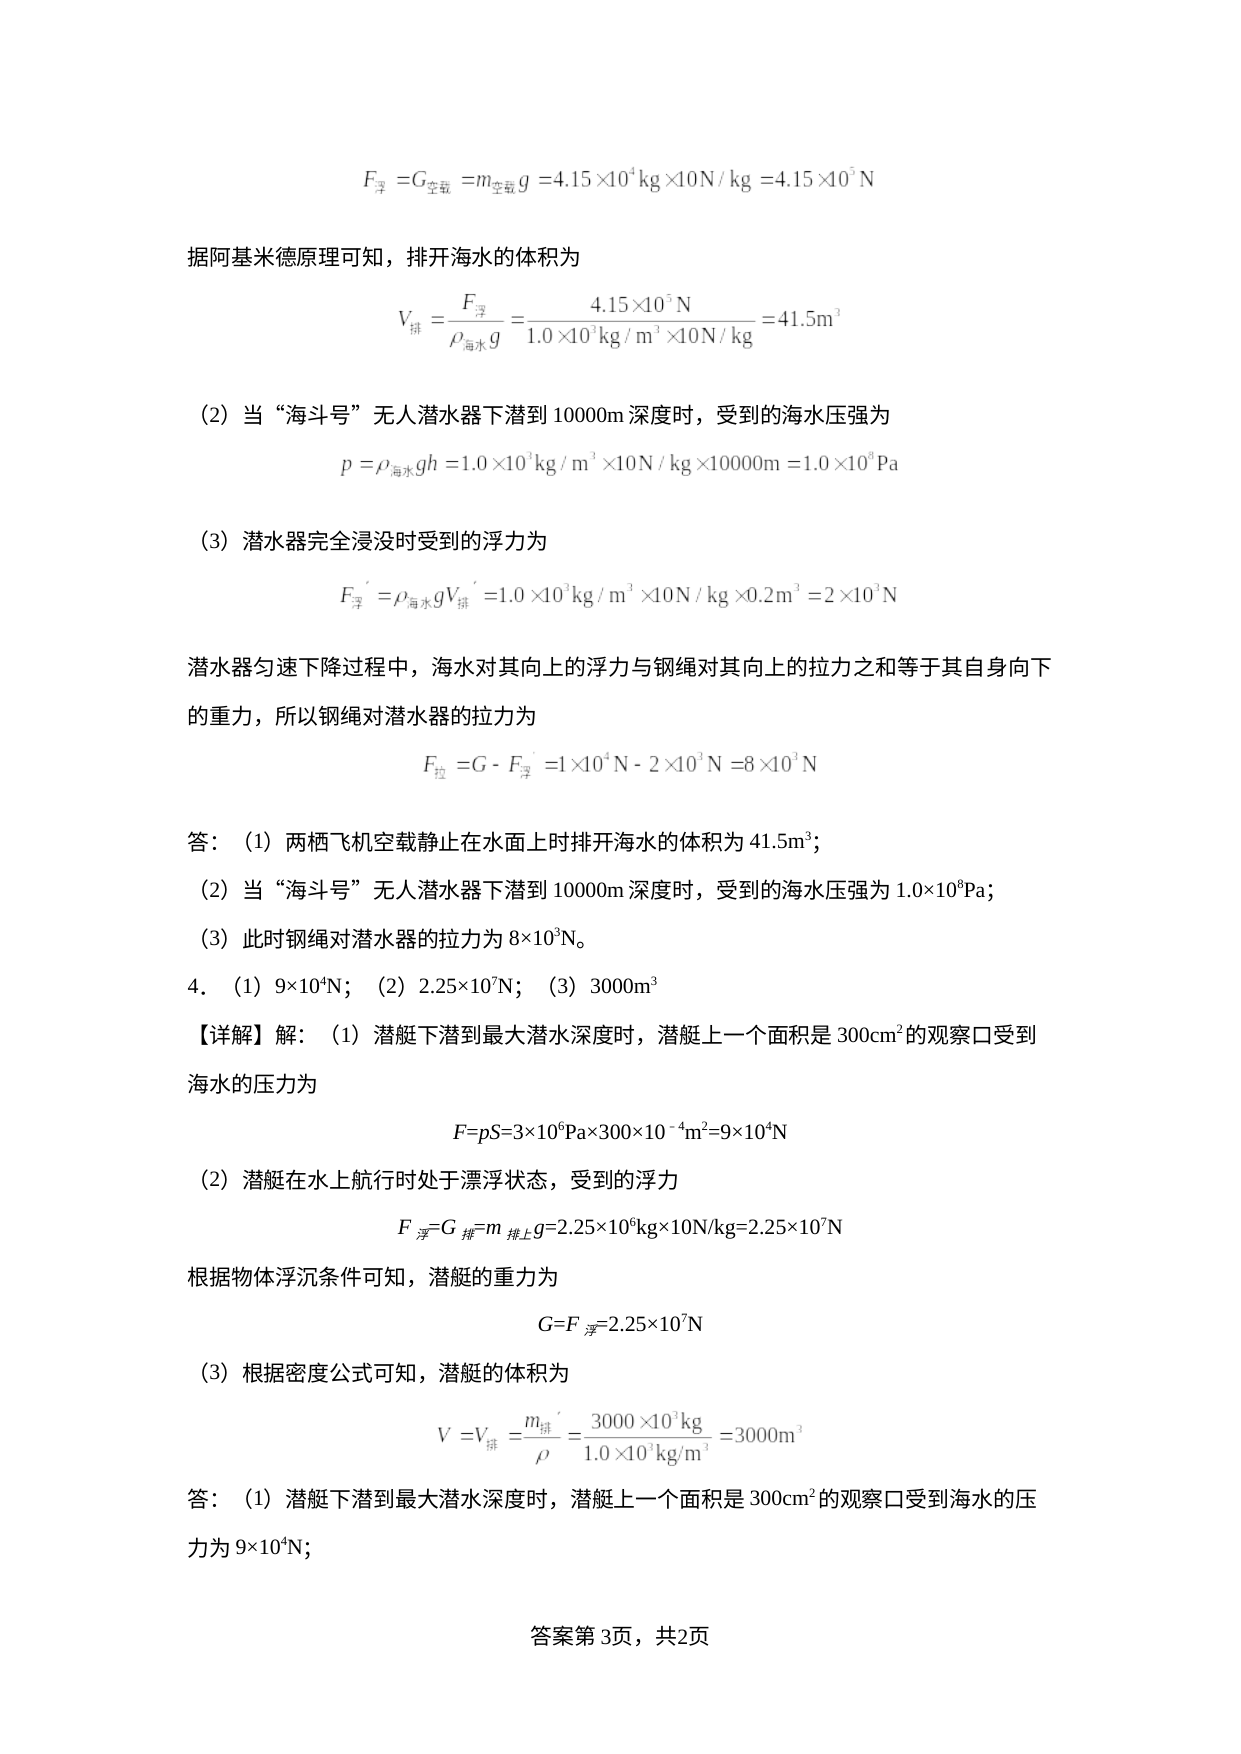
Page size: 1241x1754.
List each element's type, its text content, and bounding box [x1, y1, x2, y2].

text F浮=G排=m排上g=2.25×106kg×10N/kg=2.25×107N [187, 1211, 1053, 1243]
text G=F浮=2.25×107N [187, 1307, 1053, 1340]
text （3）此时钢绳对潜水器的拉力为8×103N。 [187, 921, 1053, 954]
text 【详解】解：（1）潜艇下潜到最大潜水深度时，潜艇上一个面积是300cm2的观察口受到海水的压力为 [187, 1018, 1053, 1099]
text 据阿基米德原理可知，排开海水的体积为 [187, 239, 1053, 272]
text （2）潜艇在水上航行时处于漂浮状态，受到的浮力 [187, 1162, 1053, 1195]
text （2）当“海斗号”无人潜水器下潜到10000m深度时，受到的海水压强为 [187, 398, 1053, 431]
text F=pS=3×106Pa×300×10﹣4m2=9×104N [187, 1115, 1053, 1147]
text 潜水器匀速下降过程中，海水对其向上的浮力与钢绳对其向上的拉力之和等于其自身向下的重力，所以钢绳对潜水器的拉力为 [187, 650, 1053, 731]
text 4．（1）9×104N；（2）2.25×107N；（3）3000m3 [187, 969, 1053, 1002]
text （3）根据密度公式可知，潜艇的体积为 [187, 1356, 1053, 1388]
text （2）当“海斗号”无人潜水器下潜到10000m深度时，受到的海水压强为1.0×108Pa； [187, 873, 1053, 905]
text 根据物体浮沉条件可知，潜艇的重力为 [187, 1259, 1053, 1292]
text 答：（1）两栖飞机空载静止在水面上时排开海水的体积为41.5m3； [187, 824, 1053, 857]
text （3）潜水器完全浸没时受到的浮力为 [187, 524, 1053, 556]
text 答：（1）潜艇下潜到最大潜水深度时，潜艇上一个面积是300cm2的观察口受到海水的压力为9×104N； [187, 1482, 1053, 1563]
